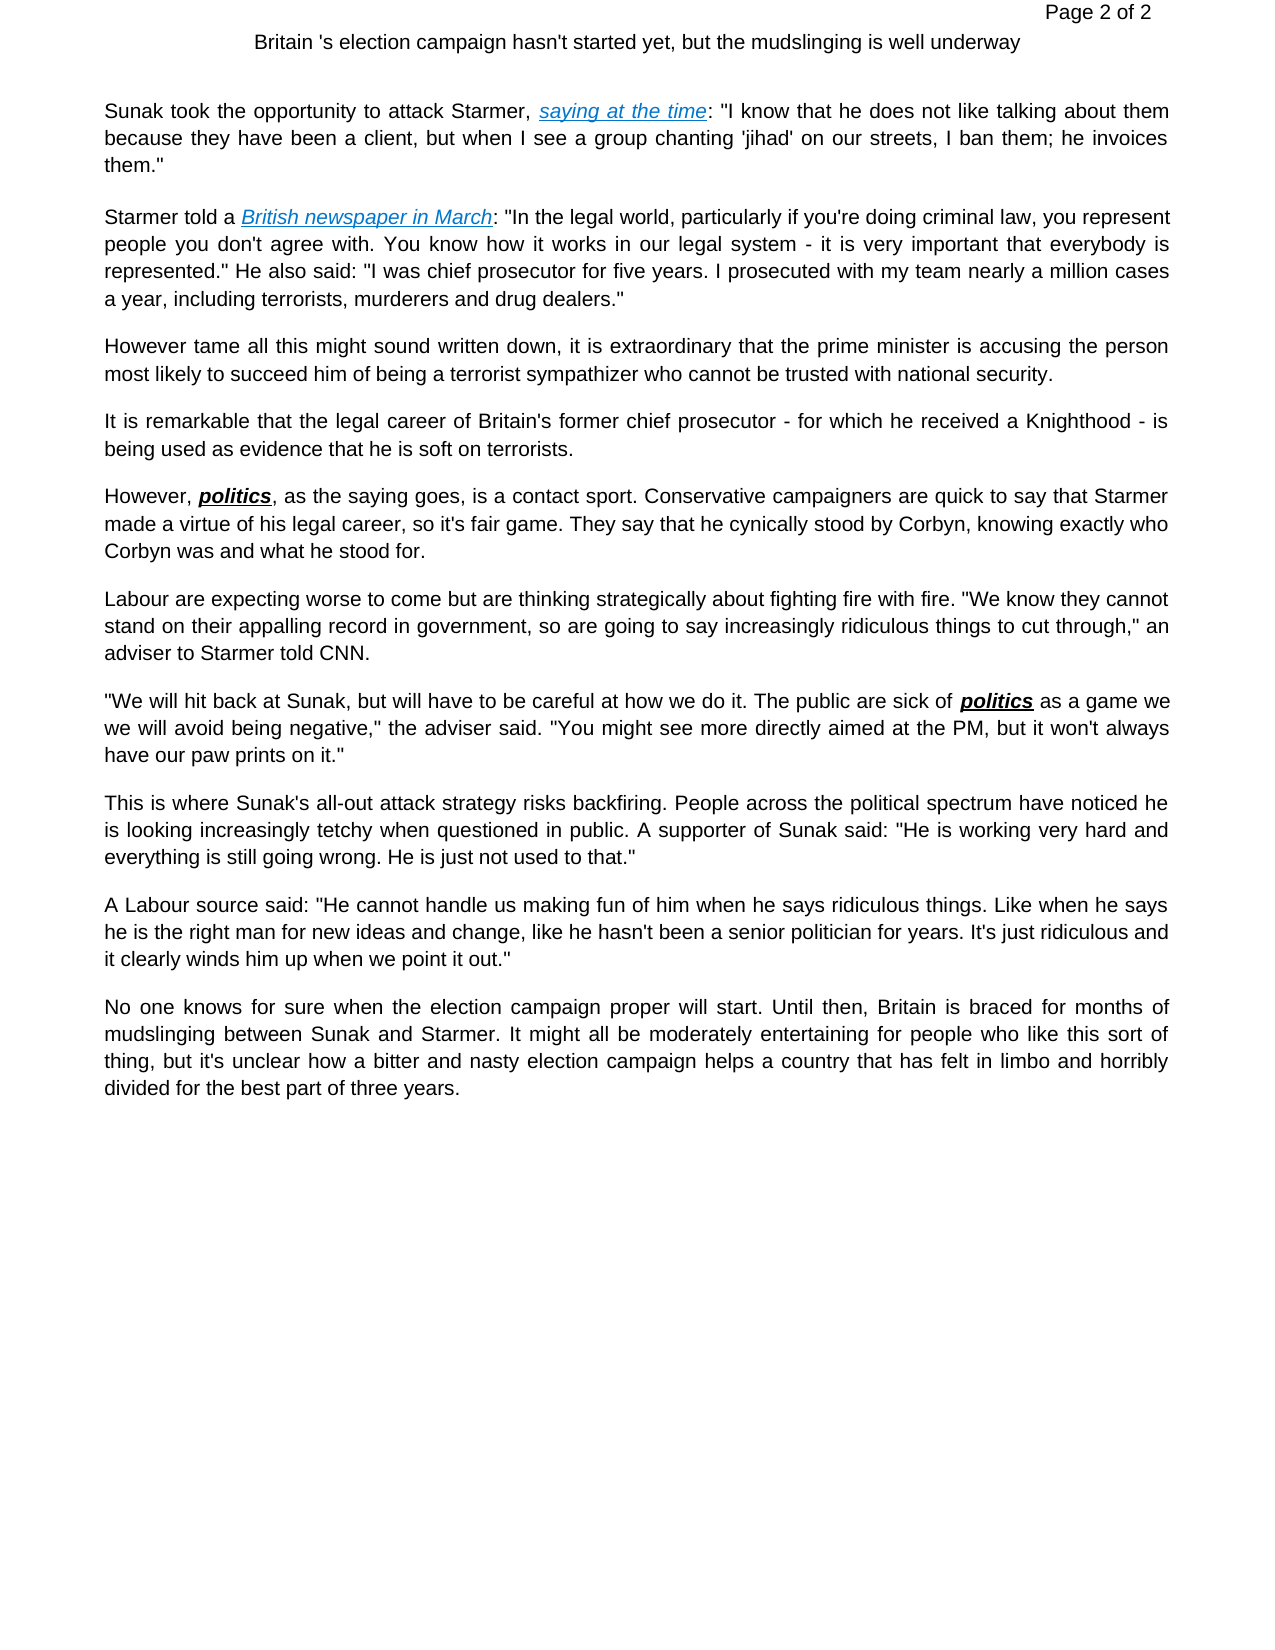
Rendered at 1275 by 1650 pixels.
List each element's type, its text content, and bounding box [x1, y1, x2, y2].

text Starmer told a British newspaper in March: "In the legal world, particularly if you're doing criminal law, you represent people you don't agree with. You know how it works in our legal system - it is very important that everybody is represented." He also said: "I was chief prosecutor for five years. I prosecuted with my team nearly a million cases a year, including terrorists, murderers and drug dealers." [104, 202, 1171, 310]
text No one knows for sure when the election campaign proper will start. Until then, Britain is braced for months of mudslinging between Sunak and Starmer. It might all be moderately entertaining for people who like this sort of thing, but it's unclear how a bitter and nasty election campaign helps a country that has felt in limbo and horribly divided for the best part of three years. [104, 992, 1171, 1100]
text A Labour source said: "He cannot handle us making fun of him when he says ridiculous things. Like when he says he is the right man for new ideas and change, like he hasn't been a senior politician for years. It's just ridiculous and it clearly winds him up when we point it out." [104, 889, 1171, 971]
text Labour are expecting worse to come but are thinking strategically about fighting fire with fire. "We know they cannot stand on their appalling record in government, so are going to say increasingly ridiculous things to cut through," an adviser to Starmer told CNN. [104, 583, 1171, 664]
text "We will hit back at Sunak, but will have to be careful at how we do it. The public are sick of politics as a game we we will avoid being negative," the adviser said. "You might see more directly aimed at the PM, but it won't always have our paw prints on it." [104, 685, 1171, 767]
text However, politics, as the saying goes, is a contact sport. Conservative campaigners are quick to say that Starmer made a virtue of his legal career, so it's fair game. They say that he cynically stood by Corbyn, knowing exactly who Corbyn was and what he stood for. [104, 481, 1171, 562]
text Sunak took the opportunity to attack Starmer, saying at the time: "I know that he does not like talking about them because they have been a client, but when I see a group chanting 'jihad' on our streets, I ban them; he invoices them." [104, 96, 1171, 177]
text However tame all this might sound written down, it is extraordinary that the prime minister is accusing the person most likely to succeed him of being a terrorist sympathizer who cannot be trusted with national security. [104, 331, 1171, 385]
text This is where Sunak's all-out attack strategy risks backfiring. People across the political spectrum have noticed he is looking increasingly tetchy when questioned in public. A supporter of Sunak said: "He is working very hard and everything is still going wrong. He is just not used to that." [104, 787, 1171, 869]
text It is remarkable that the legal career of Britain's former chief prosecutor - for which he received a Knighthood - is being used as evidence that he is soft on terrorists. [104, 406, 1171, 460]
